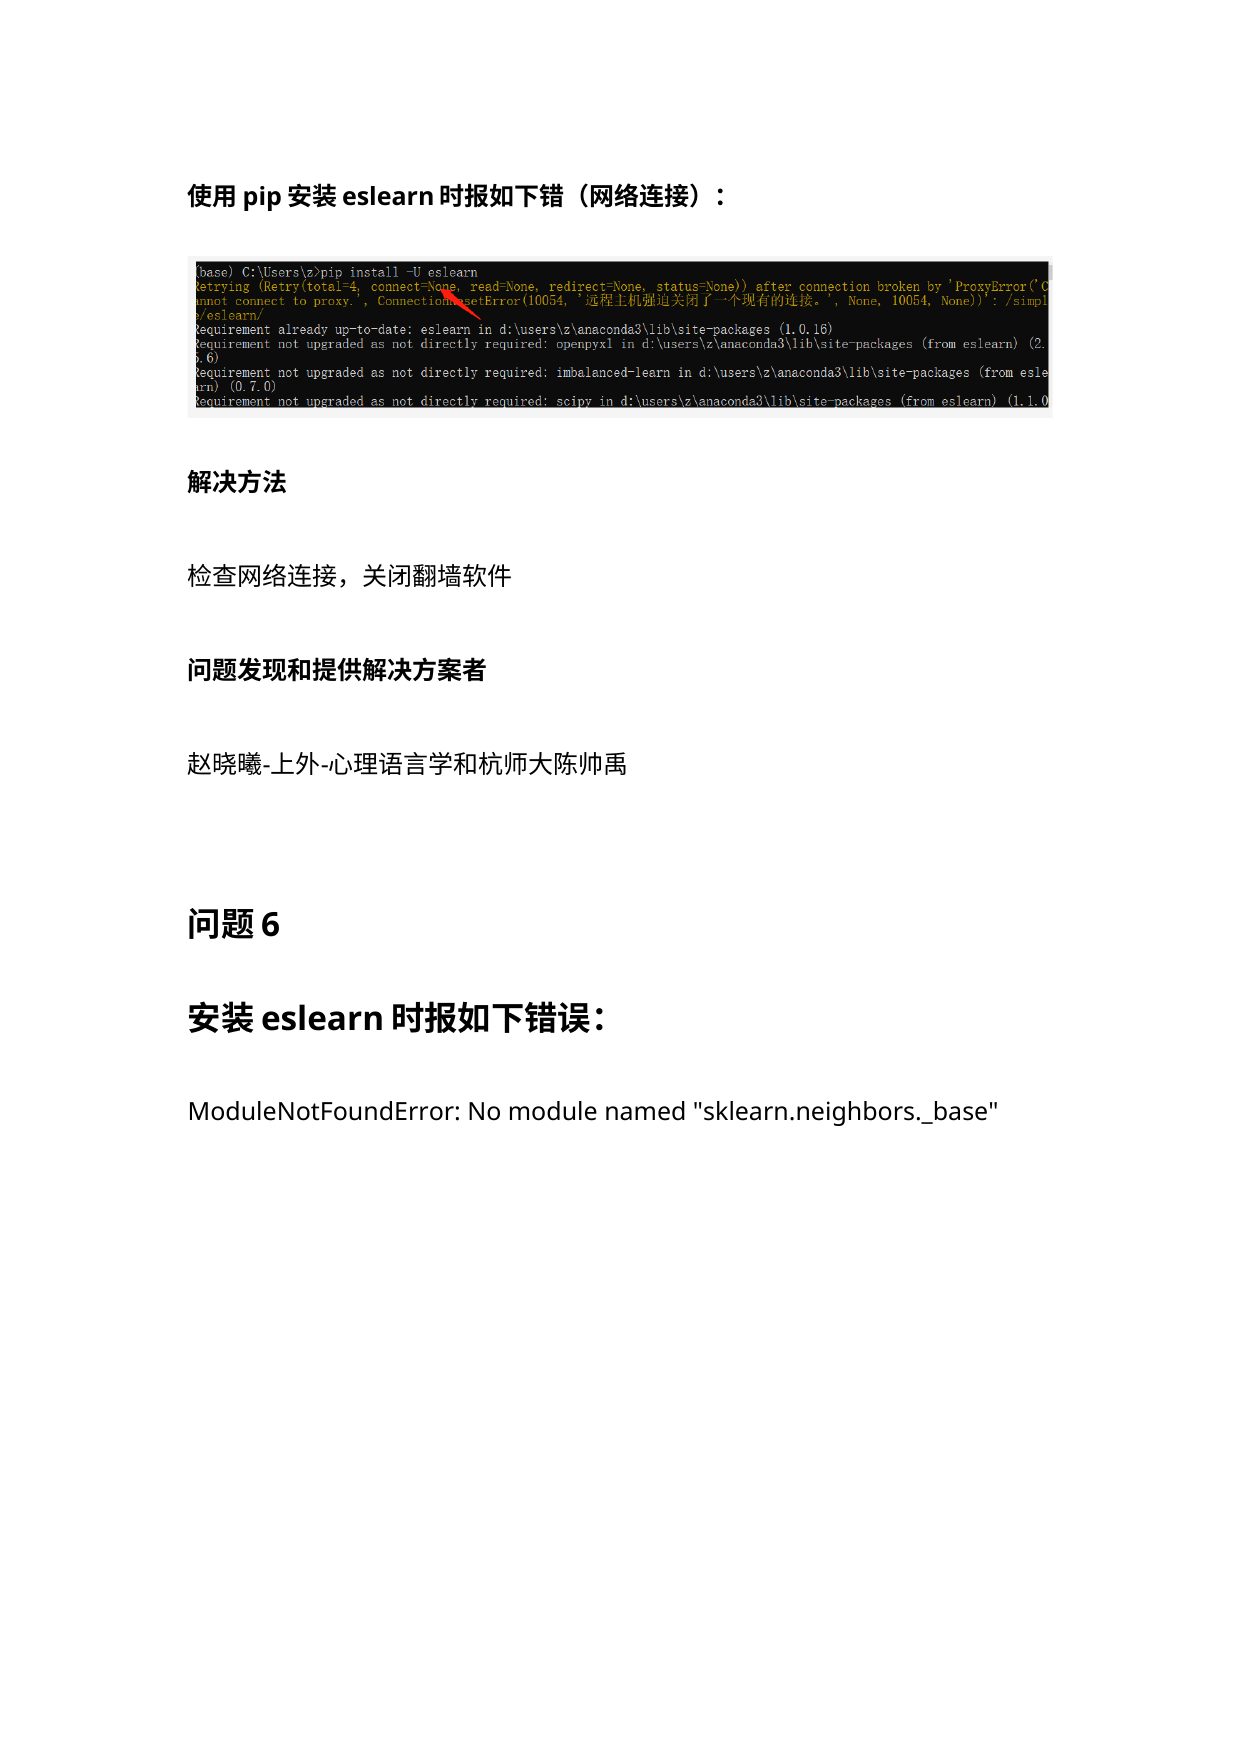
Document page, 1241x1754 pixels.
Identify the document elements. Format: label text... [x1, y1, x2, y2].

text 问题发现和提供解决方案者 [187, 636, 1053, 701]
picture [187, 256, 1053, 418]
text 问题6 [187, 889, 1053, 954]
text ModuleNotFoundError: No module named "sklearn.neighbors._base" [187, 1078, 1053, 1143]
text 解决方法 [187, 448, 1053, 513]
text 安装eslearn时报如下错误： [187, 984, 1053, 1049]
text 检查网络连接，关闭翻墙软件 [187, 542, 1053, 607]
text 赵晓曦-上外-心理语言学和杭师大陈帅禹 [187, 730, 1053, 795]
text 使用pip安装eslearn时报如下错（网络连接）： [187, 162, 1053, 227]
